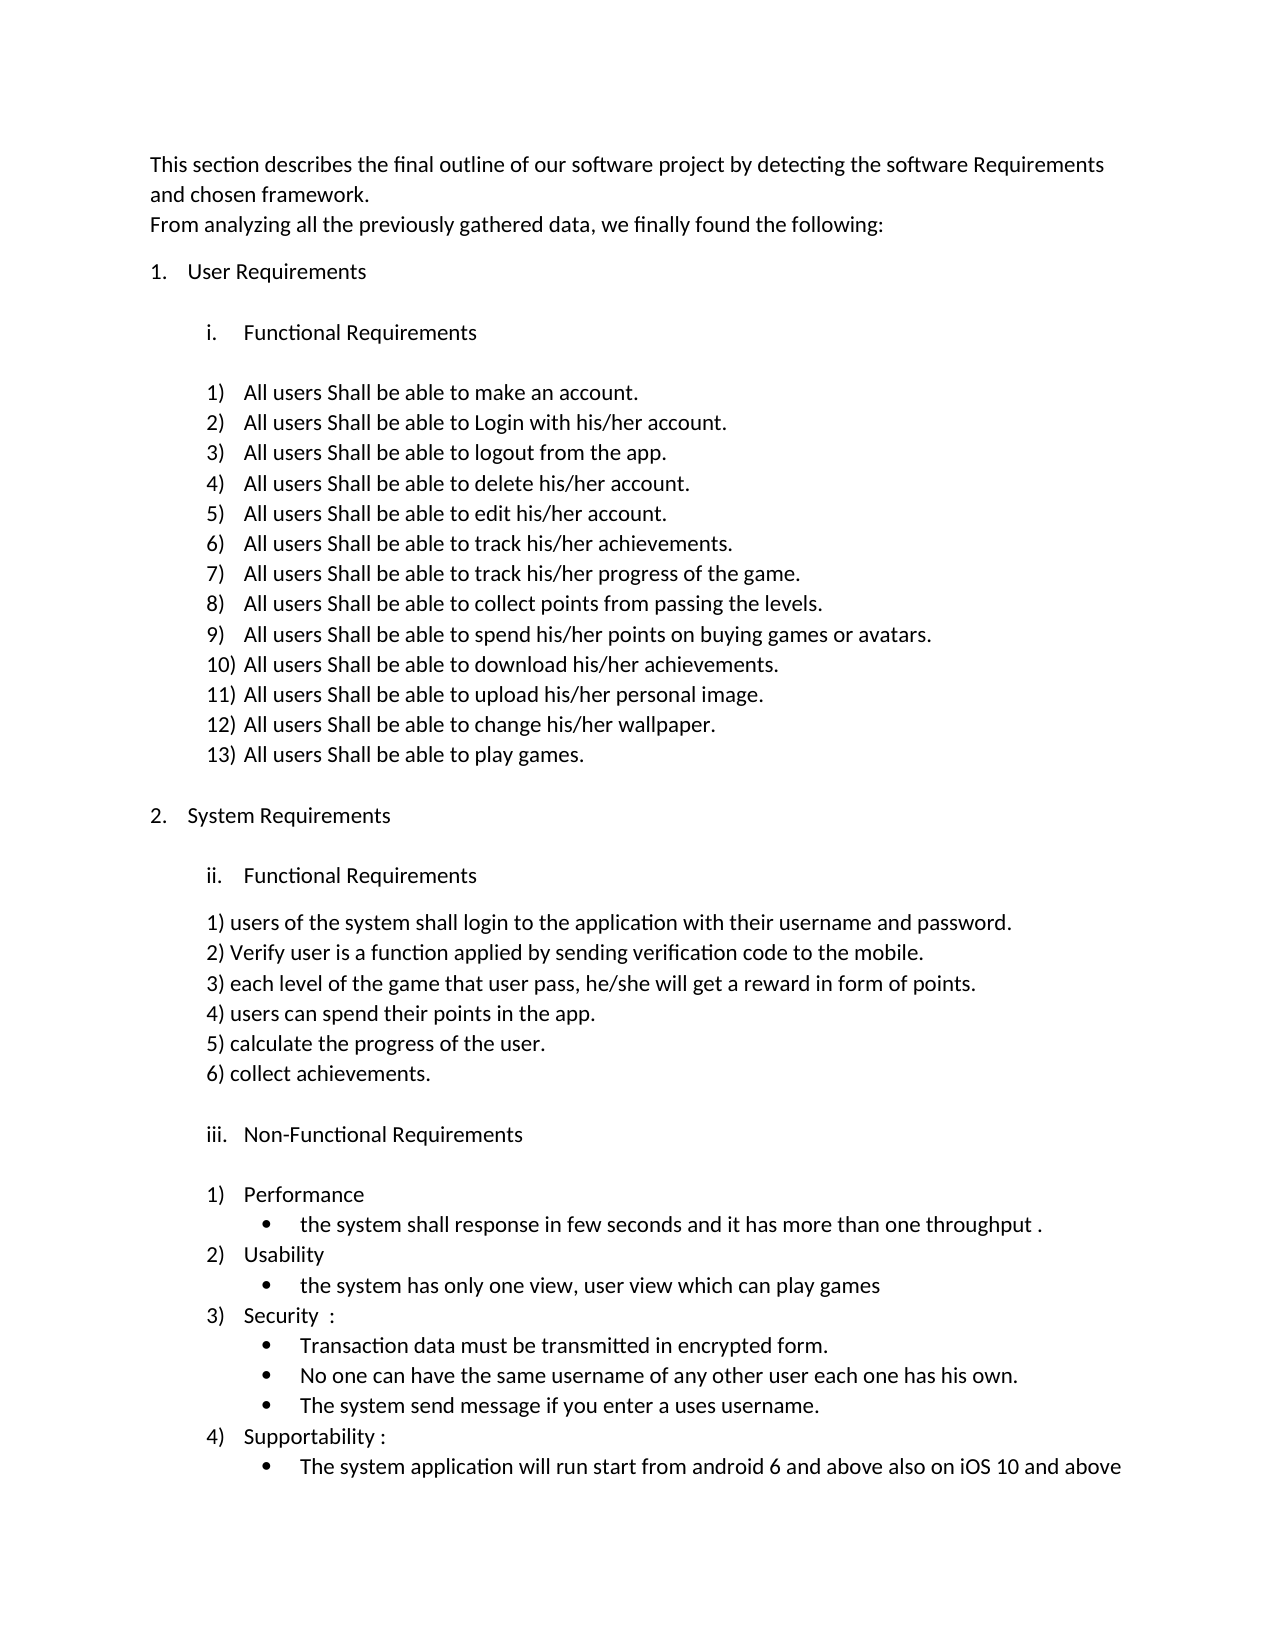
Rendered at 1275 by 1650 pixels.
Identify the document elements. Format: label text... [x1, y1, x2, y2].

list Usability [206, 1241, 1125, 1269]
list All users Shall be able to download his/her achievements. [206, 650, 1125, 678]
text 3) each level of the game that user pass, he/she will get a reward in form of points. [206, 969, 1125, 997]
list All users Shall be able to track his/her achievements. [206, 529, 1125, 557]
list Functional Requirements [206, 861, 1125, 889]
text 2) Verify user is a function applied by sending verification code to the mobile. [206, 938, 1125, 967]
text 5) calculate the progress of the user. [206, 1029, 1125, 1057]
list All users Shall be able to Login with his/her account. [206, 408, 1125, 436]
list All users Shall be able to change his/her wallpaper. [206, 710, 1125, 738]
list All users Shall be able to track his/her progress of the game. [206, 559, 1125, 587]
list Non-Functional Requirements [206, 1120, 1125, 1148]
list the system has only one view, user view which can play games [262, 1271, 1125, 1299]
list All users Shall be able to play games. [206, 741, 1125, 769]
text 4) users can spend their points in the app. [206, 999, 1125, 1027]
list The system send message if you enter a uses username. [262, 1392, 1125, 1420]
list No one can have the same username of any other user each one has his own. [262, 1361, 1125, 1389]
list Supportability : [206, 1422, 1125, 1450]
list All users Shall be able to delete his/her account. [206, 469, 1125, 497]
list User Requirements [150, 257, 1125, 285]
list Functional Requirements [206, 318, 1125, 346]
text 6) collect achievements. [206, 1059, 1125, 1087]
list All users Shall be able to edit his/her account. [206, 499, 1125, 527]
text 1) users of the system shall login to the application with their username and password. [206, 908, 1125, 936]
list Security : [206, 1301, 1125, 1329]
list All users Shall be able to make an account. [206, 378, 1125, 406]
list The system application will run start from android 6 and above also on iOS 10 and above [262, 1452, 1125, 1480]
list Performance [206, 1180, 1125, 1208]
list the system shall response in few seconds and it has more than one throughput . [262, 1210, 1125, 1238]
text From analyzing all the previously gathered data, we finally found the following: [150, 210, 1125, 238]
list System Requirements [150, 801, 1125, 829]
text This section describes the final outline of our software project by detecting the software Requirements [150, 150, 1125, 178]
list All users Shall be able to upload his/her personal image. [206, 680, 1125, 708]
list Transaction data must be transmitted in encrypted form. [262, 1331, 1125, 1359]
text and chosen framework. [150, 180, 1125, 208]
list All users Shall be able to logout from the app. [206, 438, 1125, 467]
list All users Shall be able to spend his/her points on buying games or avatars. [206, 620, 1125, 648]
list All users Shall be able to collect points from passing the levels. [206, 589, 1125, 618]
